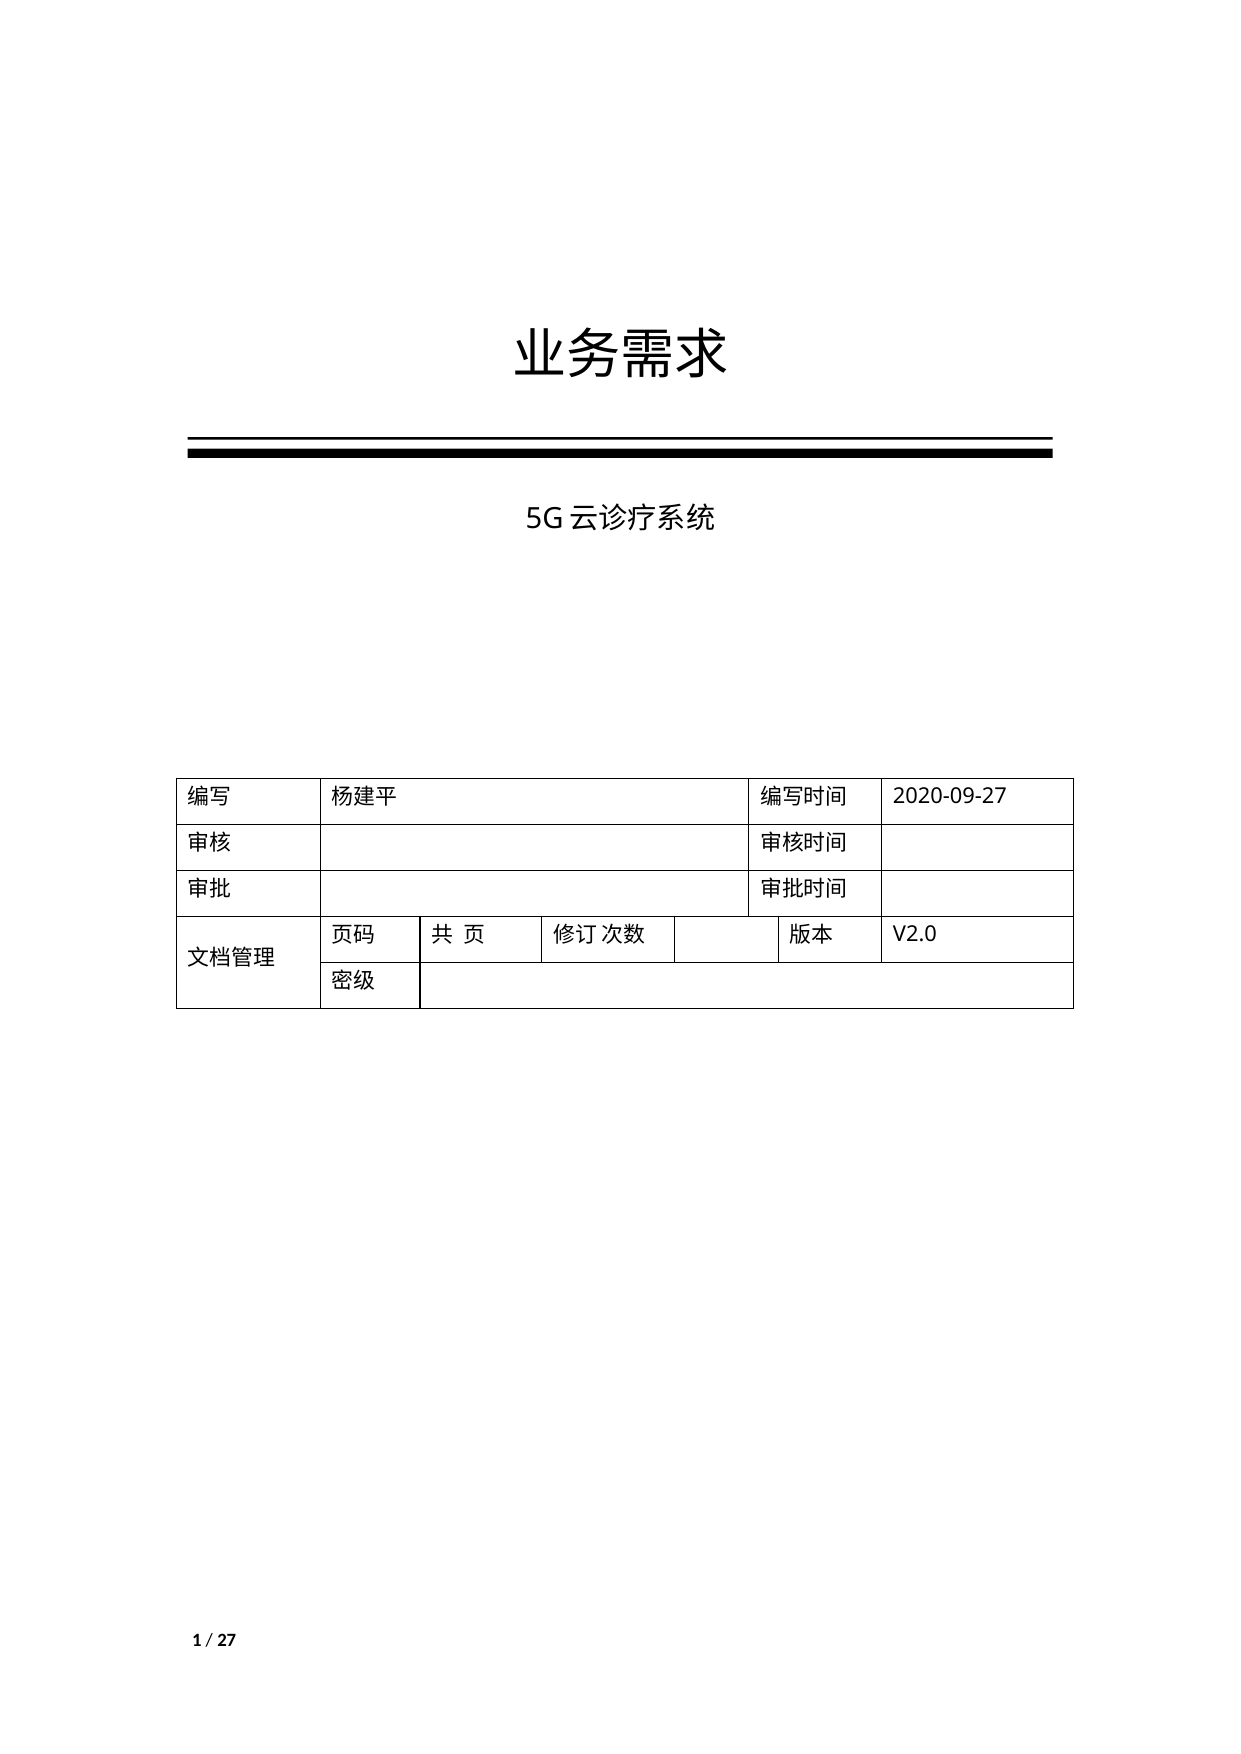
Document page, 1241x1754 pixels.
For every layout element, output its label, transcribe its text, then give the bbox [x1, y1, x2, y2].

table_cell 页码 [321, 917, 419, 962]
table_cell [321, 871, 748, 916]
table_cell [421, 963, 1073, 1008]
text 5G云诊疗系统 [187, 483, 1053, 548]
table_cell 修订 次数 [542, 917, 674, 962]
table_cell 共 页 [421, 917, 541, 962]
table_cell 审批 [177, 871, 320, 916]
table_cell 审核时间 [749, 825, 881, 869]
table_header 杨建平 [321, 779, 748, 823]
table_header 编写 [177, 779, 320, 823]
table_cell 审批时间 [749, 871, 881, 916]
table_cell 文档管理 [177, 917, 320, 1008]
table_cell 版本 [779, 917, 881, 962]
table_cell V2.0 [882, 917, 1073, 962]
table_cell [675, 917, 778, 962]
table_cell [882, 825, 1073, 869]
table_cell [882, 871, 1073, 916]
table_cell 密级 [321, 963, 419, 1008]
table_cell 审核 [177, 825, 320, 869]
table_header 2020-09-27 [882, 779, 1073, 823]
text 业务需求 [187, 301, 1053, 398]
table_cell [321, 825, 748, 869]
table_header 编写时间 [749, 779, 881, 823]
picture [187, 437, 1053, 458]
